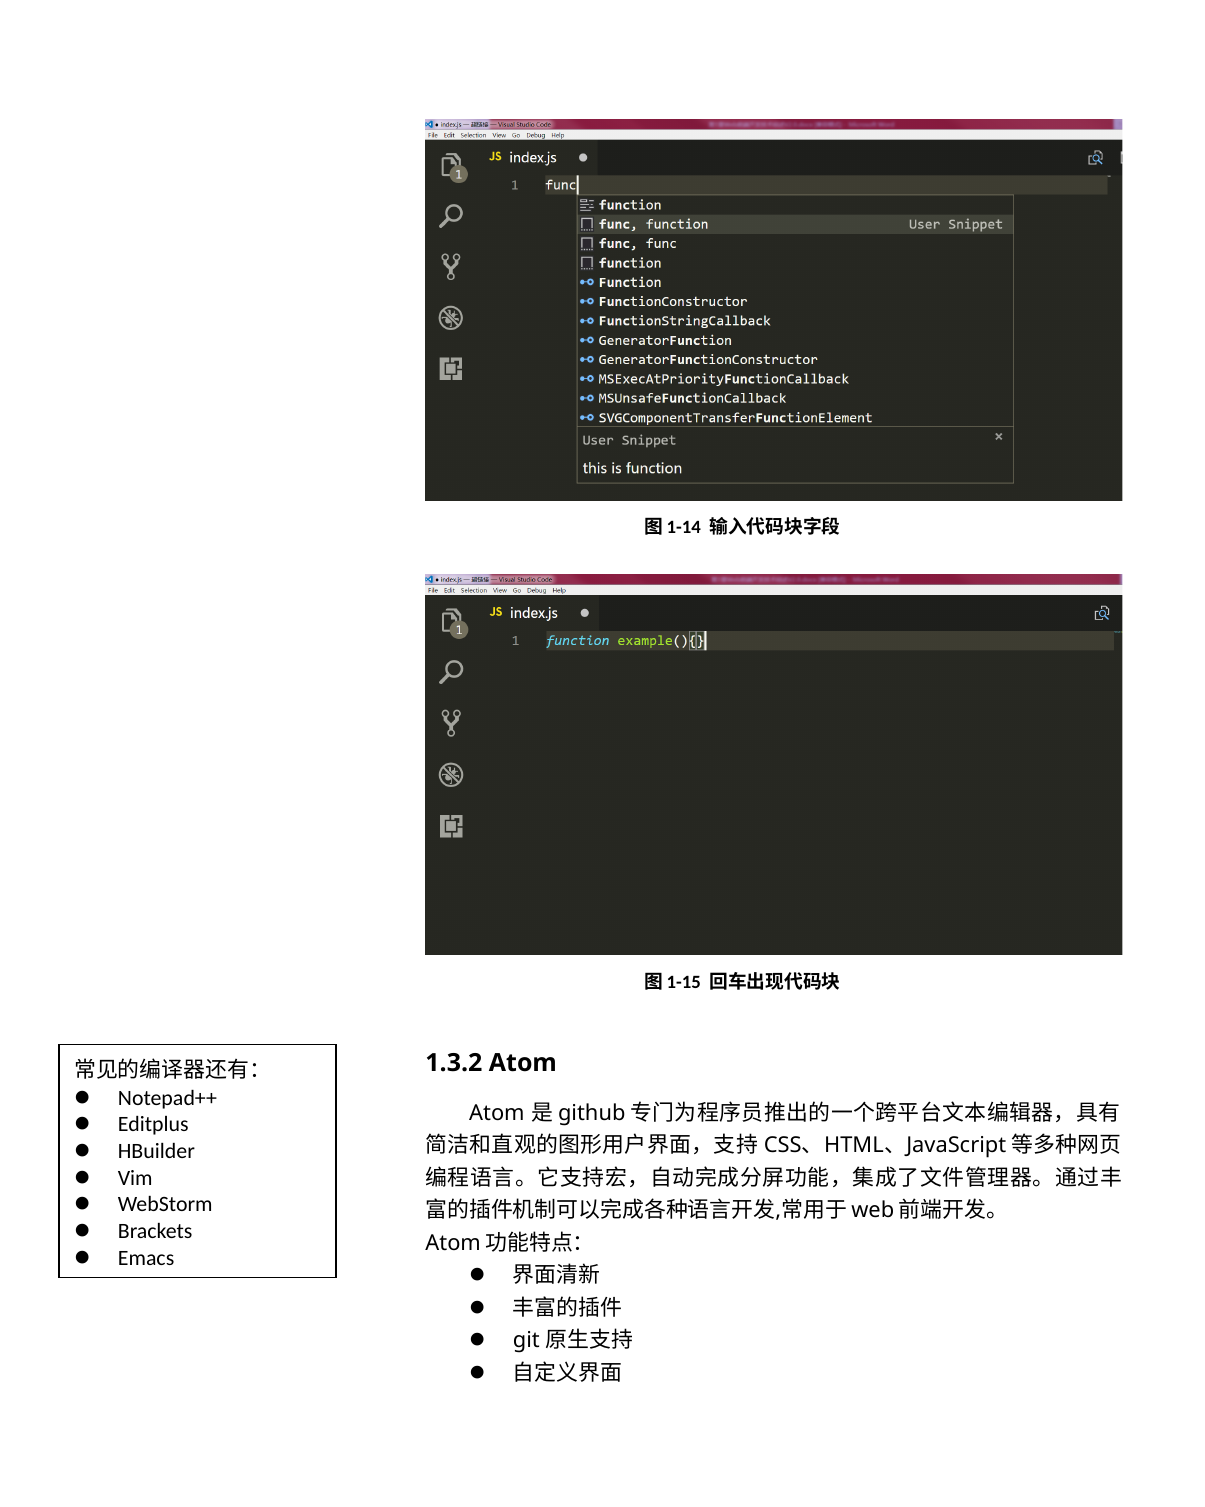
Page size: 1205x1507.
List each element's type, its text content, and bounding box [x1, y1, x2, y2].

list 图1-15 回车出现代码块 [600, 964, 1122, 997]
list 界面清新 [469, 1257, 1122, 1289]
list 图1-14 输入代码块字段 [600, 509, 1122, 542]
list 丰富的插件 [469, 1289, 1122, 1322]
list git 原生支持 [469, 1322, 1122, 1354]
picture [425, 119, 1123, 501]
list 1.3.2 Atom [425, 1029, 1122, 1094]
text Atom功能特点： [425, 1224, 1122, 1257]
picture [425, 574, 1123, 955]
list 自定义界面 [469, 1354, 1122, 1387]
text Atom 是github专门为程序员推出的一个跨平台文本编辑器，具有简洁和直观的图形用户界面，支持CSS、HTML、JavaScript等多种网页编程语言。它支持宏，自动完成分屏功能，集成了文件管理器。通过丰富的插件机制可以完成各种语言开发,常用于web前端开发。 [425, 1094, 1122, 1224]
